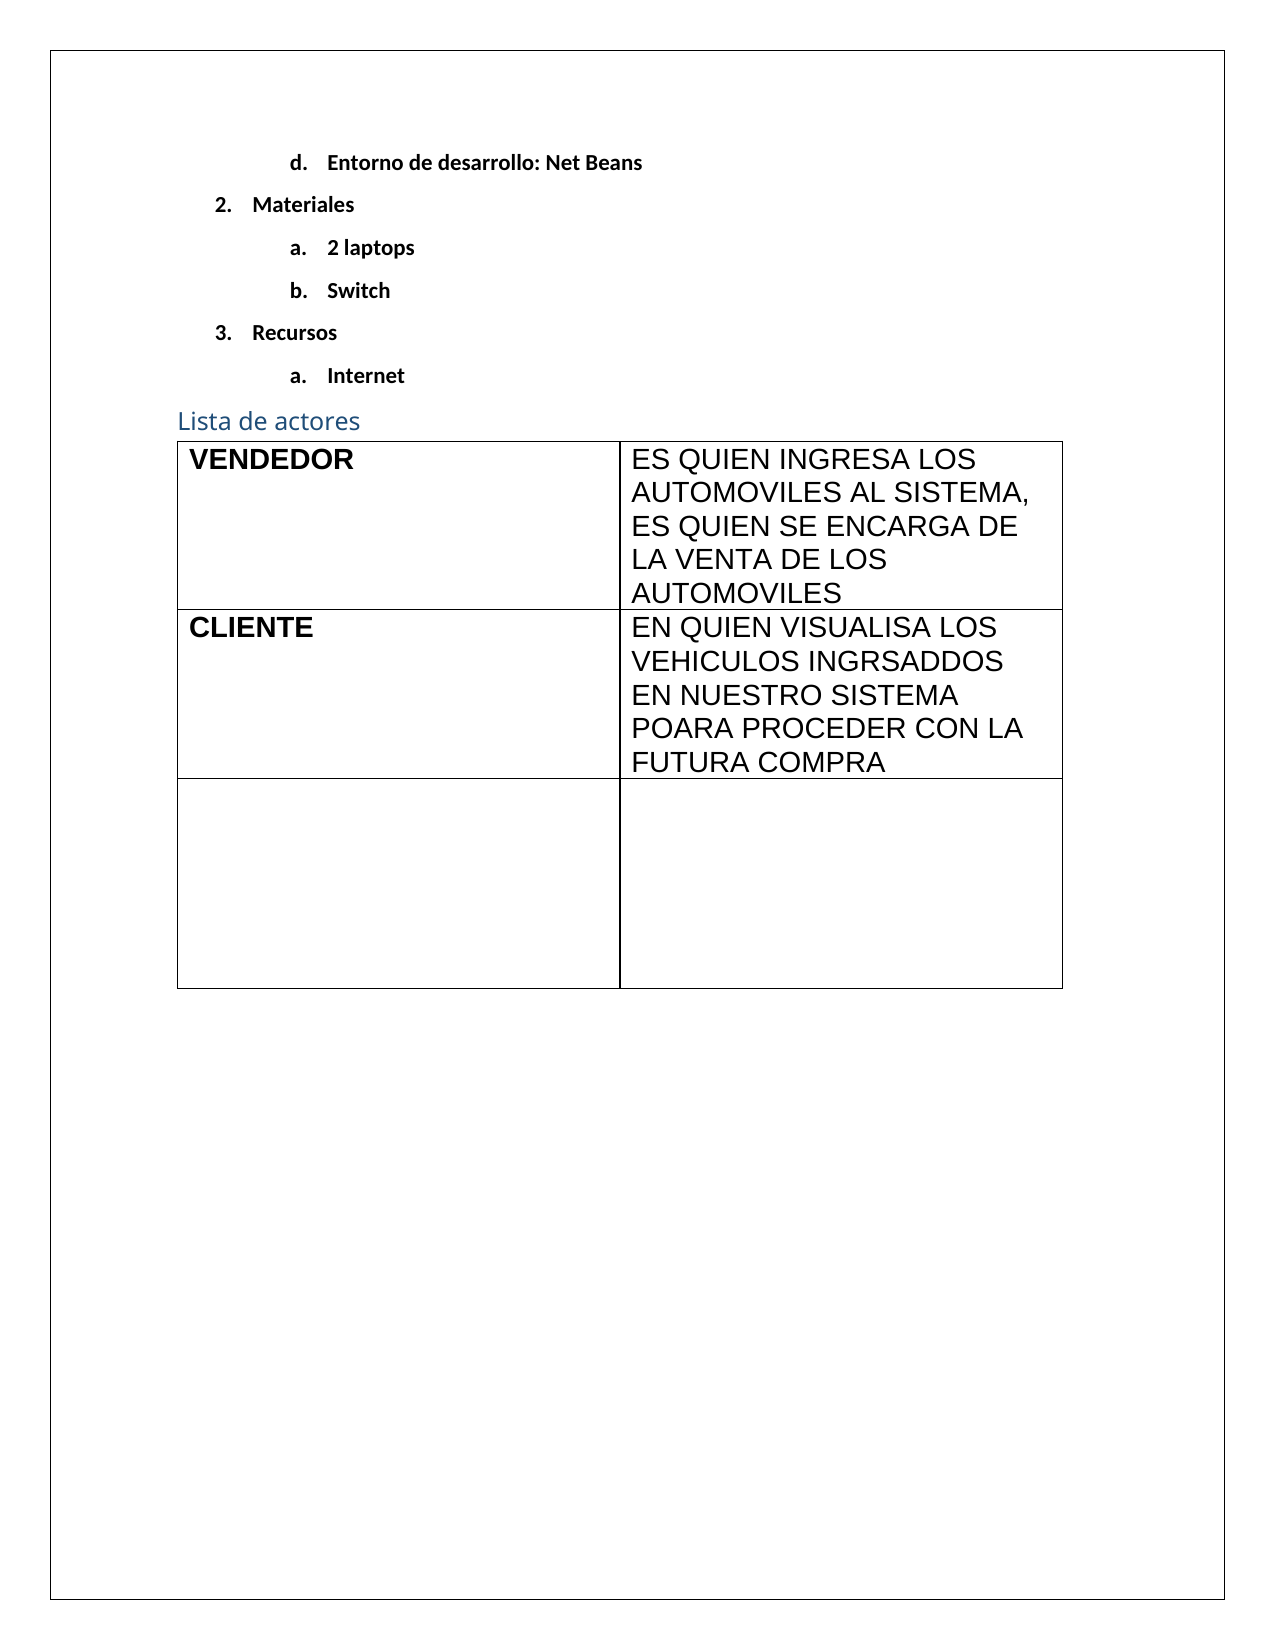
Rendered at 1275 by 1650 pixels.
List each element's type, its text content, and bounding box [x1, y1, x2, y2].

list Internet [289, 361, 1098, 389]
list 2 laptops [289, 233, 1098, 261]
table_cell [621, 779, 1062, 988]
subtitle Lista de actores [177, 404, 1098, 438]
list Materiales [214, 190, 1098, 218]
table_header ES QUIEN INGRESA LOS AUTOMOVILES AL SISTEMA, ES QUIEN SE ENCARGA DE LA VENTA DE LOS AUTOMOVILES [621, 442, 1062, 609]
table_cell EN QUIEN VISUALISA LOS VEHICULOS INGRSADDOS EN NUESTRO SISTEMA POARA PROCEDER CON LA FUTURA COMPRA [621, 610, 1062, 778]
list Recursos [214, 318, 1098, 346]
table_cell [178, 779, 619, 988]
table_cell CLIENTE [178, 610, 619, 778]
table_header VENDEDOR [178, 442, 619, 609]
list Entorno de desarrollo: Net Beans [289, 148, 1098, 176]
list Switch [289, 276, 1098, 304]
